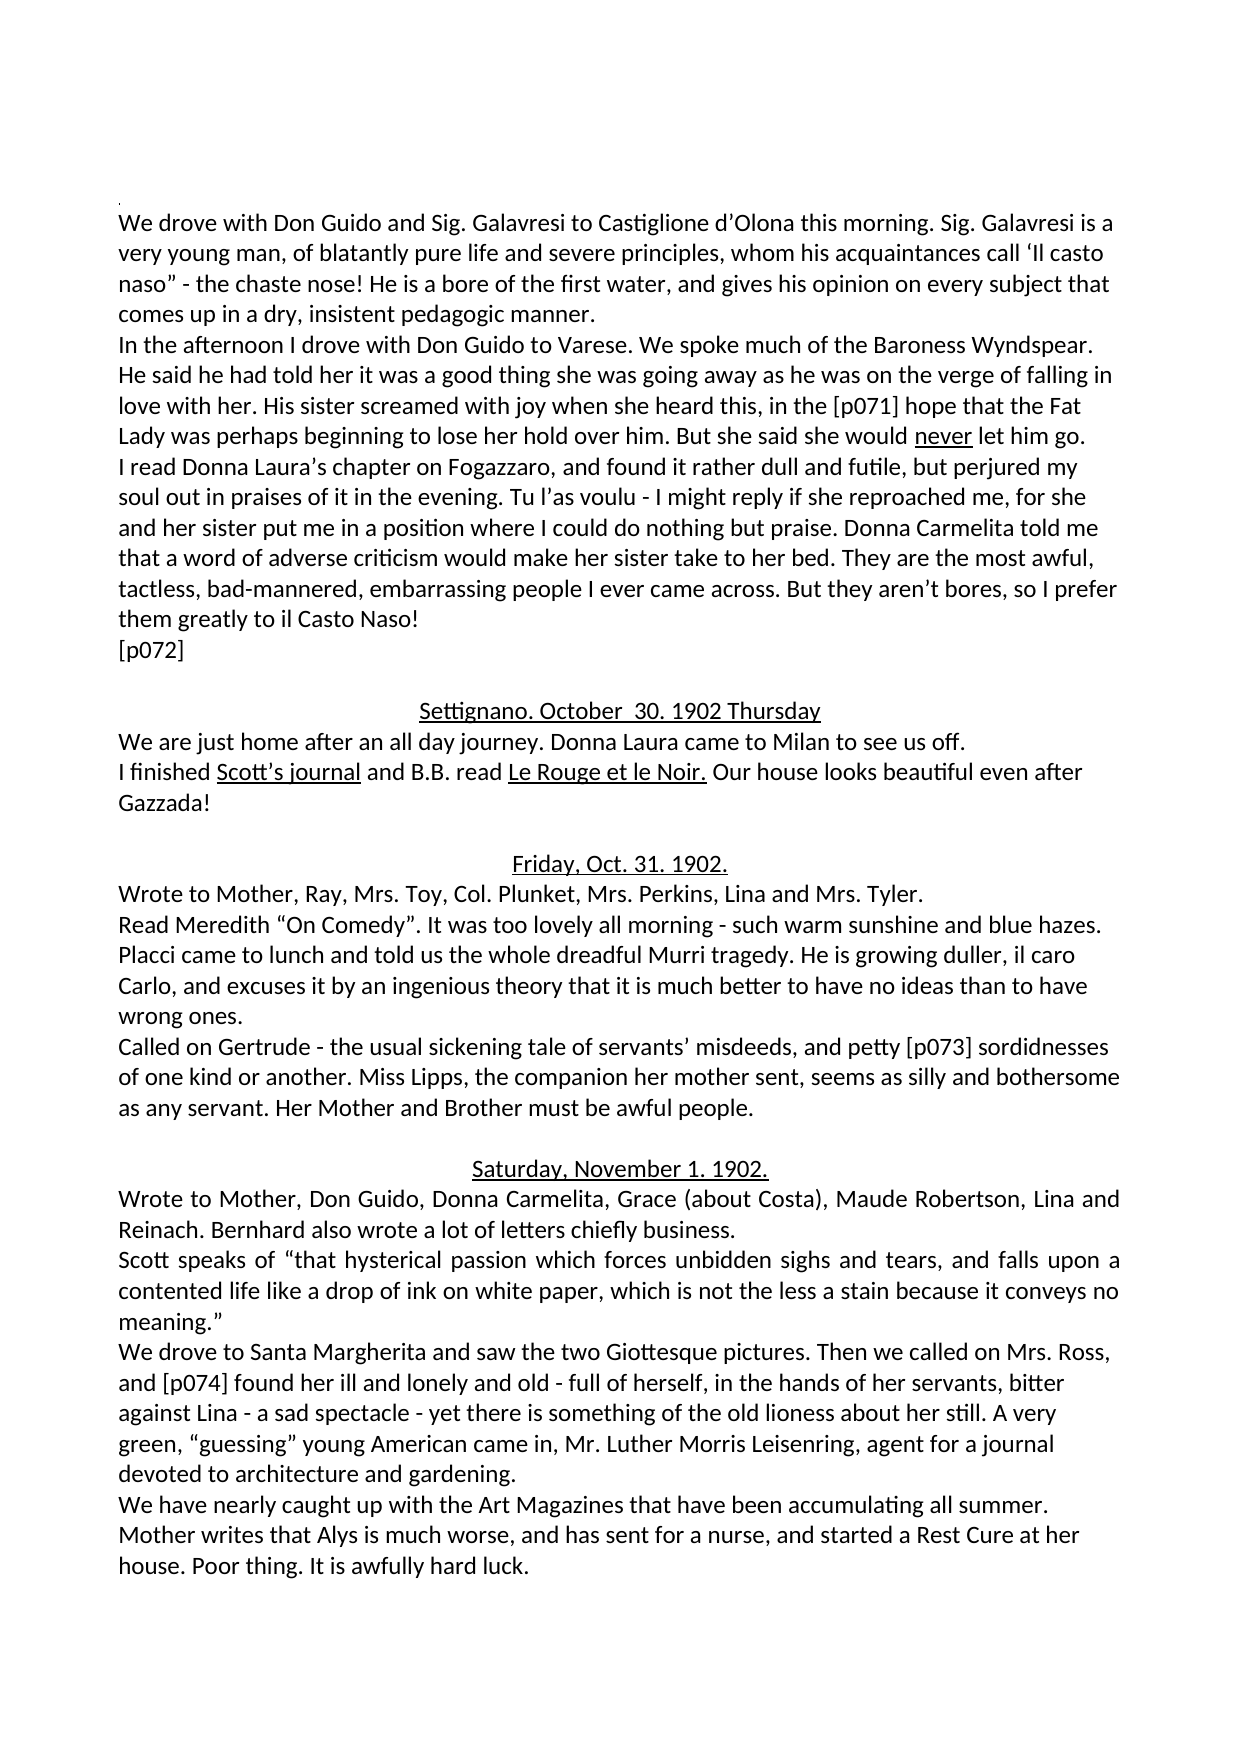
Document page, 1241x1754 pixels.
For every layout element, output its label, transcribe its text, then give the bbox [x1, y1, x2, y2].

text Settignano. October 30. 1902 Thursday [118, 695, 1122, 726]
text Mother writes that Alys is much worse, and has sent for a nurse, and started a Rest Cure at her house. Poor thing. It is awfully hard luck. [118, 1519, 1122, 1580]
text Scott speaks of “that hysterical passion which forces unbidden sighs and tears, and falls upon a contented life like a drop of ink on white paper, which is not the less a stain because it conveys no meaning.” [118, 1244, 1122, 1336]
text We have nearly caught up with the Art Magazines that have been accumulating all summer. [118, 1489, 1122, 1519]
text In the afternoon I drove with Don Guido to Varese. We spoke much of the Baroness Wyndspear. He said he had told her it was a good thing she was going away as he was on the verge of falling in love with her. His sister screamed with joy when she heard this, in the [p071] hope that the Fat Lady was perhaps beginning to lose her hold over him. But she said she would never let him go. [118, 329, 1122, 451]
text We drove with Don Guido and Sig. Galavresi to Castiglione d’Olona this morning. Sig. Galavresi is a very young man, of blatantly pure life and severe principles, whom his acquaintances call ‘Il casto naso” - the chaste nose! He is a bore of the first water, and gives his opinion on every subject that comes up in a dry, insistent pedagogic manner. [118, 178, 1122, 329]
text Saturday, November 1. 1902. [118, 1153, 1122, 1183]
text We drove to Santa Margherita and saw the two Giottesque pictures. Then we called on Mrs. Ross, and [p074] found her ill and lonely and old - full of herself, in the hands of her servants, bitter against Lina - a sad spectacle - yet there is something of the old lioness about her still. A very green, “guessing” young American came in, Mr. Luther Morris Leisenring, agent for a journal devoted to architecture and gardening. [118, 1336, 1122, 1489]
text Read Meredith “On Comedy”. It was too lovely all morning - such warm sunshine and blue hazes. [118, 909, 1122, 939]
text Wrote to Mother, Don Guido, Donna Carmelita, Grace (about Costa), Maude Robertson, Lina and Reinach. Bernhard also wrote a lot of letters chiefly business. [118, 1183, 1122, 1244]
text Placci came to lunch and told us the whole dreadful Murri tragedy. He is growing duller, il caro Carlo, and excuses it by an ingenious theory that it is much better to have no ideas than to have wrong ones. [118, 939, 1122, 1031]
text Wrote to Mother, Ray, Mrs. Toy, Col. Plunket, Mrs. Perkins, Lina and Mrs. Tyler. [118, 878, 1122, 909]
text Called on Gertrude - the usual sickening tale of servants’ misdeeds, and petty [p073] sordidnesses of one kind or another. Miss Lipps, the companion her mother sent, seems as silly and bothersome as any servant. Her Mother and Brother must be awful people. [118, 1031, 1122, 1122]
text I finished Scott’s journal and B.B. read Le Rouge et le Noir. Our house looks beautiful even after Gazzada! [118, 756, 1122, 817]
text I read Donna Laura’s chapter on Fogazzaro, and found it rather dull and futile, but perjured my soul out in praises of it in the evening. Tu l’as voulu - I might reply if she reproached me, for she and her sister put me in a position where I could do nothing but praise. Donna Carmelita told me that a word of adverse criticism would make her sister take to her bed. They are the most awful, tactless, bad-mannered, embarrassing people I ever came across. But they aren’t bores, so I prefer them greatly to il Casto Naso! [118, 451, 1122, 634]
text [p072] [118, 634, 1122, 665]
text Friday, Oct. 31. 1902. [118, 848, 1122, 878]
text We are just home after an all day journey. Donna Laura came to Milan to see us off. [118, 726, 1122, 756]
